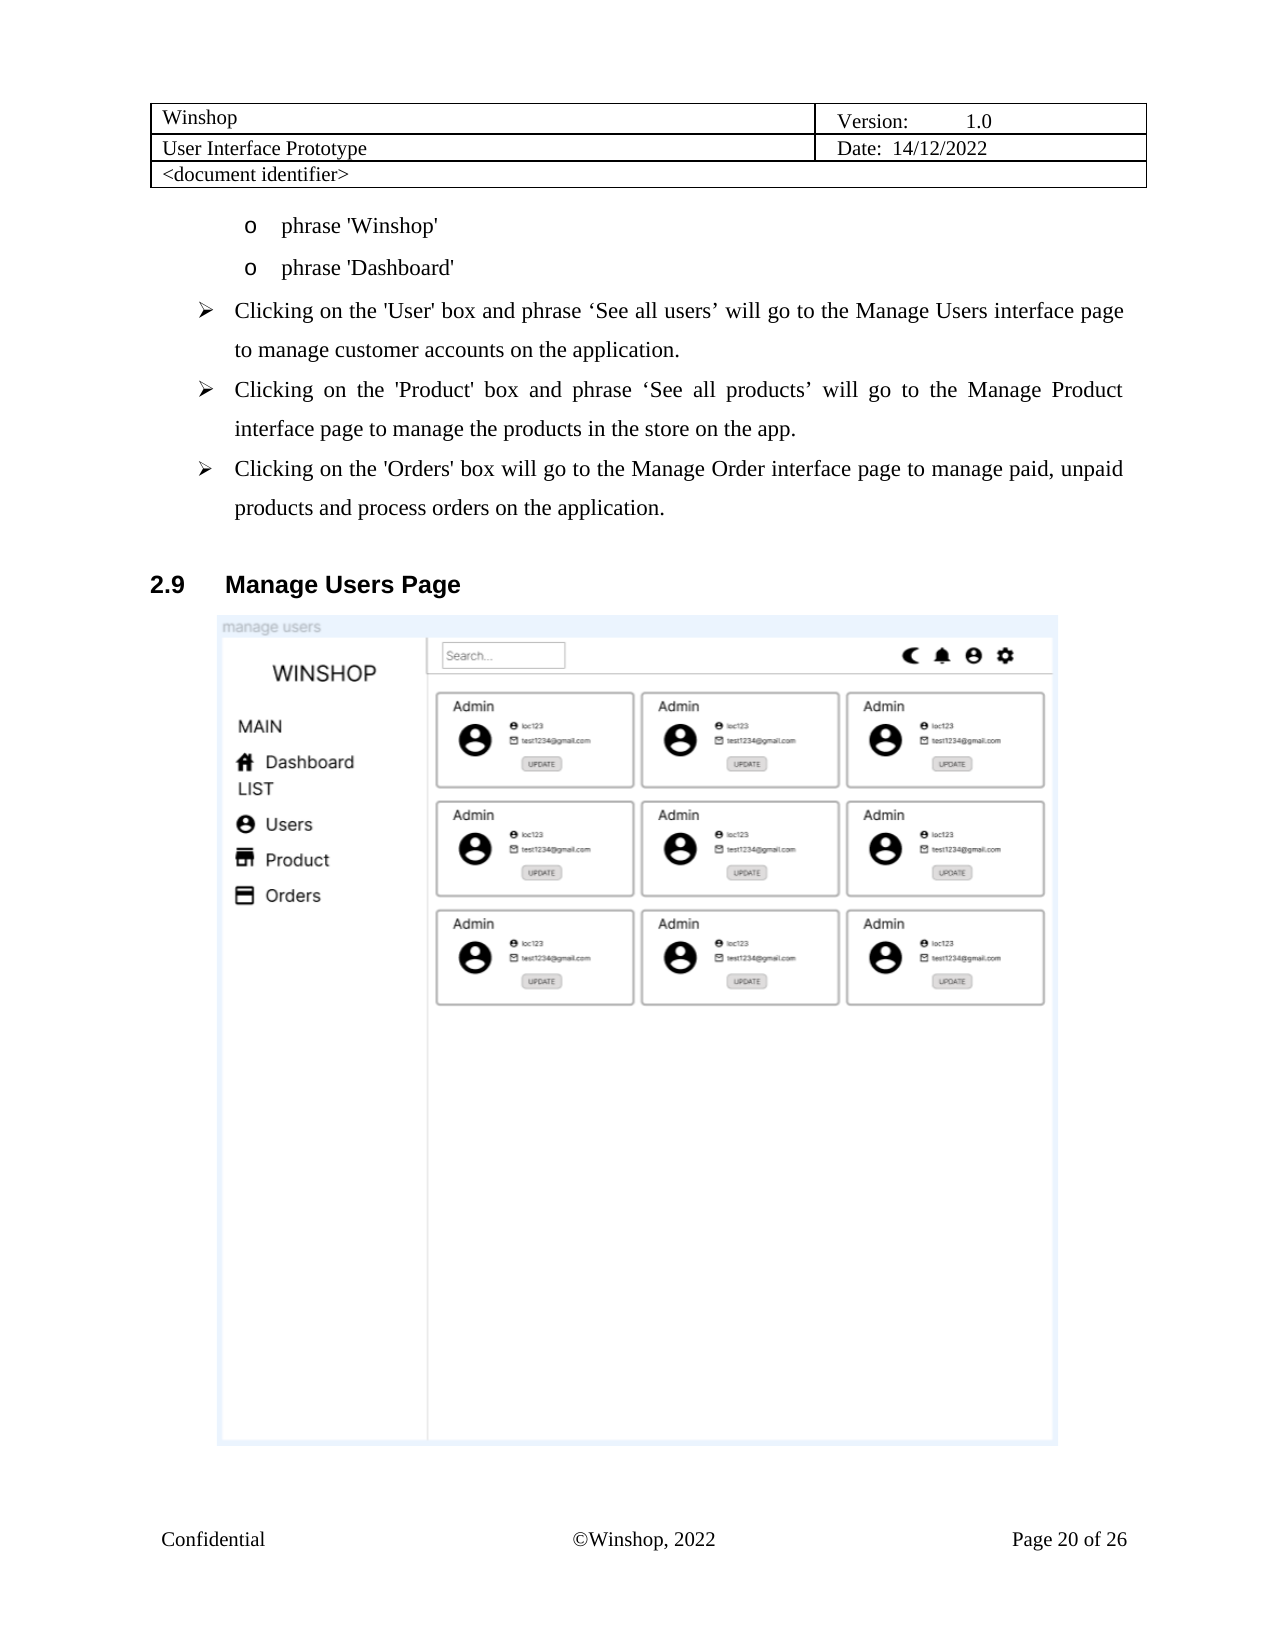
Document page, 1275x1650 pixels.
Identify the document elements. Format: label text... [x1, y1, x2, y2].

list Clicking on the 'User' box and phrase ‘See all users’ will go to the Manage Users interface page to manage customer accounts on the application. [197, 297, 1125, 362]
list Manage Users Page [150, 569, 1125, 598]
list phrase 'Winshop' [244, 212, 1125, 240]
picture [216, 615, 1059, 1446]
list Clicking on the 'Orders' box will go to the Manage Order interface page to manage paid, unpaid products and process orders on the application. [197, 454, 1125, 520]
list Clicking on the 'Product' box and phrase ‘See all products’ will go to the Manage Product interface page to manage the products in the store on the app. [197, 376, 1125, 441]
list phrase 'Dashboard' [244, 254, 1125, 283]
